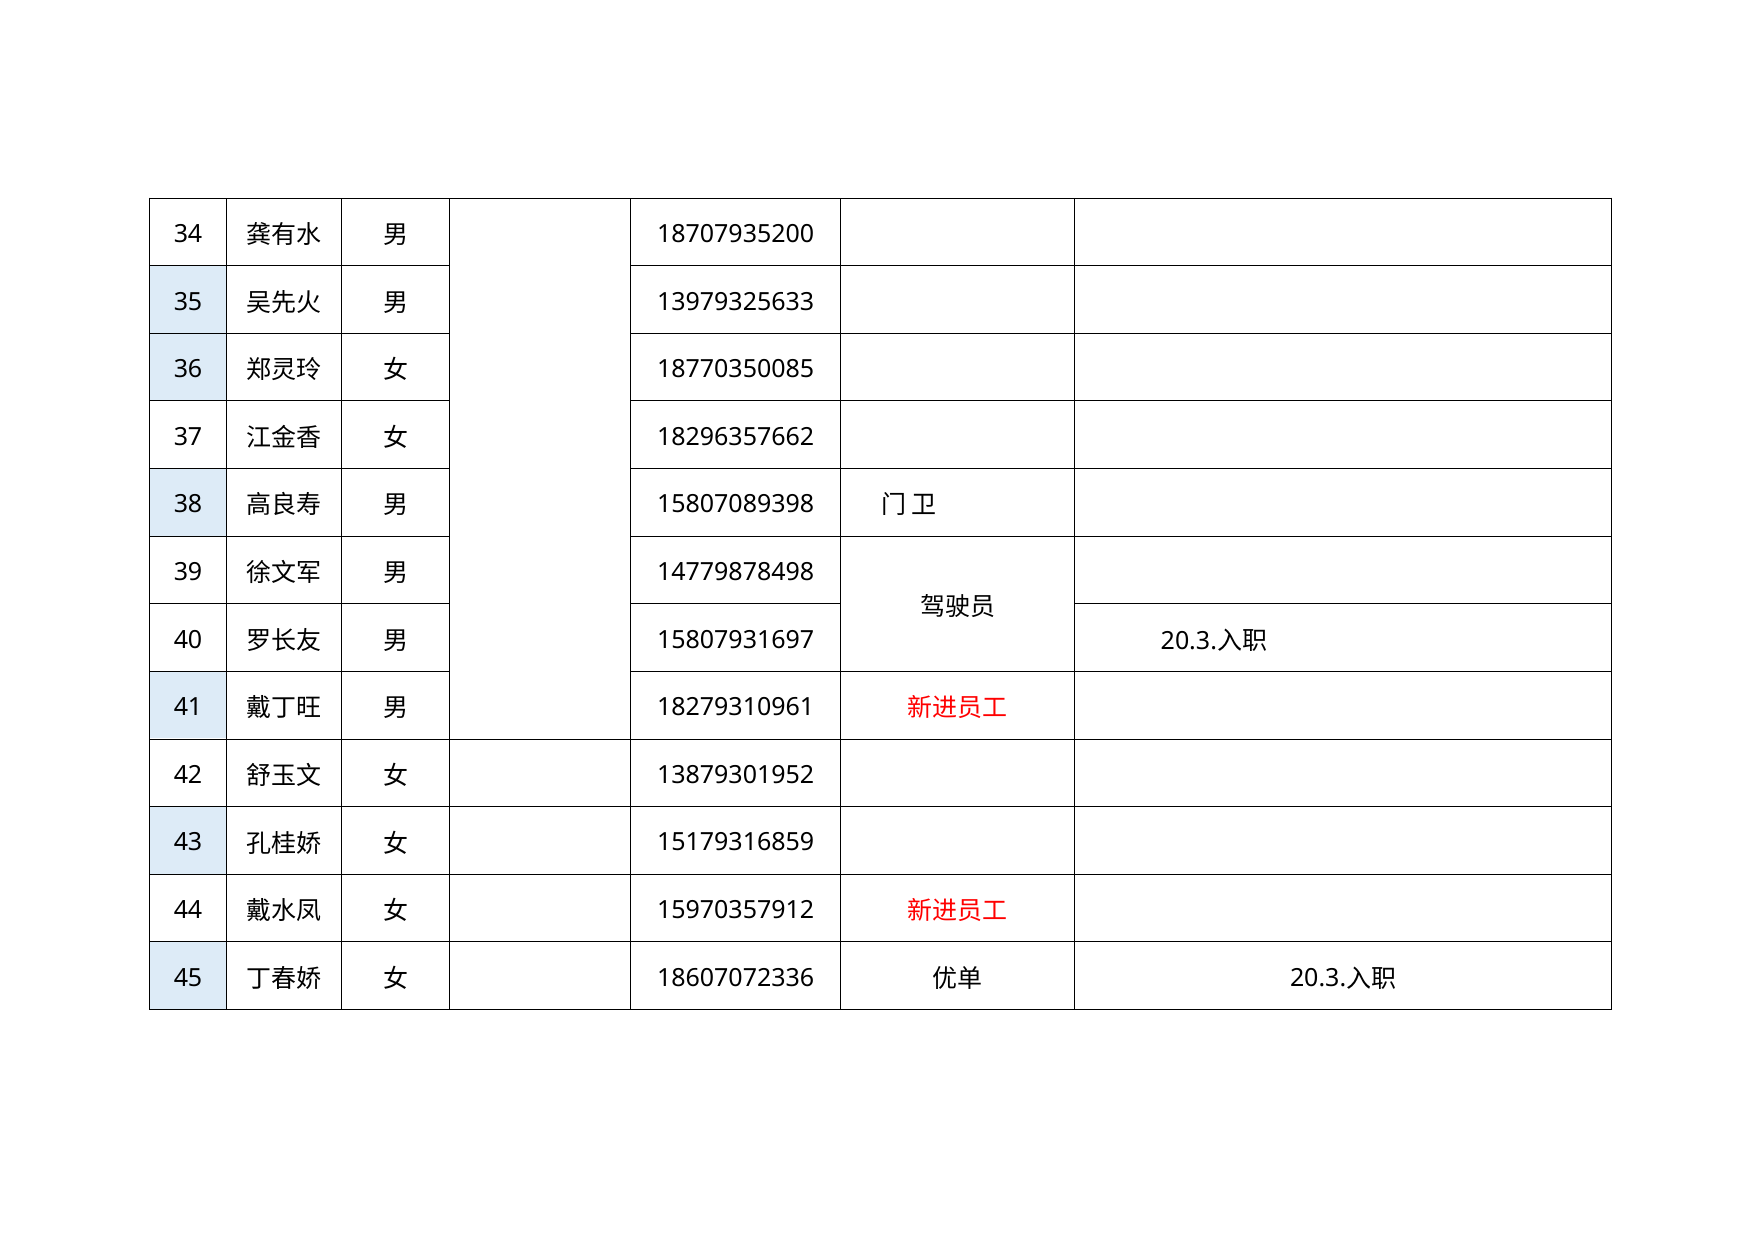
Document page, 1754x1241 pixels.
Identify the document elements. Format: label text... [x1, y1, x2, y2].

table_cell 新进员工 [841, 875, 1074, 941]
table_cell 徐文军 [227, 537, 341, 603]
table_cell 15179316859 [631, 807, 840, 874]
table_cell [450, 807, 630, 874]
table_cell 44 [150, 875, 226, 941]
table_cell [841, 334, 1074, 400]
table_cell 37 [150, 401, 226, 468]
table_cell 38 [150, 469, 226, 536]
table_cell 女 [342, 740, 449, 806]
table_cell [450, 740, 630, 806]
table_cell 驾驶员 [841, 537, 1074, 671]
table_cell [450, 875, 630, 941]
table_cell 男 [342, 469, 449, 536]
table_cell 34 [150, 199, 226, 265]
table_cell [841, 266, 1074, 333]
table_cell [1075, 672, 1611, 738]
table_cell 男 [342, 266, 449, 333]
table_cell 女 [342, 334, 449, 400]
table_cell 女 [342, 942, 449, 1009]
table_cell 男 [342, 537, 449, 603]
table_cell [1075, 875, 1611, 941]
table_cell 门 卫 [841, 469, 1074, 536]
table_cell 吴先火 [227, 266, 341, 333]
table_cell [1075, 334, 1611, 400]
table_cell 郑灵玲 [227, 334, 341, 400]
table_cell 45 [150, 942, 226, 1009]
table_cell [1075, 537, 1611, 603]
table_cell 13979325633 [631, 266, 840, 333]
table_cell 高良寿 [227, 469, 341, 536]
table_cell 舒玉文 [227, 740, 341, 806]
table_cell 14779878498 [631, 537, 840, 603]
table_cell 13879301952 [631, 740, 840, 806]
table_cell 男 [342, 199, 449, 265]
table_cell 15807089398 [631, 469, 840, 536]
table_cell 41 [150, 672, 226, 738]
table_cell 18279310961 [631, 672, 840, 738]
table_cell 43 [150, 807, 226, 874]
table_cell [1075, 199, 1611, 265]
table_cell [1075, 401, 1611, 468]
table_cell [450, 942, 630, 1009]
table_cell 15807931697 [631, 604, 840, 671]
table_cell 18607072336 [631, 942, 840, 1009]
table_cell [1075, 266, 1611, 333]
table_cell 戴丁旺 [227, 672, 341, 738]
table_cell 女 [342, 807, 449, 874]
table_cell 18707935200 [631, 199, 840, 265]
table_cell 优单 [841, 942, 1074, 1009]
table_cell 女 [342, 401, 449, 468]
table_cell 18770350085 [631, 334, 840, 400]
table_cell 戴水凤 [227, 875, 341, 941]
table_cell [841, 740, 1074, 806]
table_cell 孔桂娇 [227, 807, 341, 874]
table_cell [1075, 740, 1611, 806]
table_cell [1075, 807, 1611, 874]
table_cell 罗长友 [227, 604, 341, 671]
table_cell 20.3.入职 [1075, 942, 1611, 1009]
table_cell 20.3.入职 [1075, 604, 1611, 671]
table_cell 龚有水 [227, 199, 341, 265]
table_cell 42 [150, 740, 226, 806]
table_cell 女 [342, 875, 449, 941]
table_cell [841, 401, 1074, 468]
table_cell 18296357662 [631, 401, 840, 468]
table_cell 男 [342, 604, 449, 671]
table_cell [841, 199, 1074, 265]
table_cell 39 [150, 537, 226, 603]
table_cell 40 [150, 604, 226, 671]
table_cell [1075, 469, 1611, 536]
table_cell 丁春娇 [227, 942, 341, 1009]
table_cell 35 [150, 266, 226, 333]
table_cell 新进员工 [841, 672, 1074, 738]
table_cell 36 [150, 334, 226, 400]
table_cell 男 [342, 672, 449, 738]
table_cell [841, 807, 1074, 874]
table_cell 江金香 [227, 401, 341, 468]
table_cell 15970357912 [631, 875, 840, 941]
